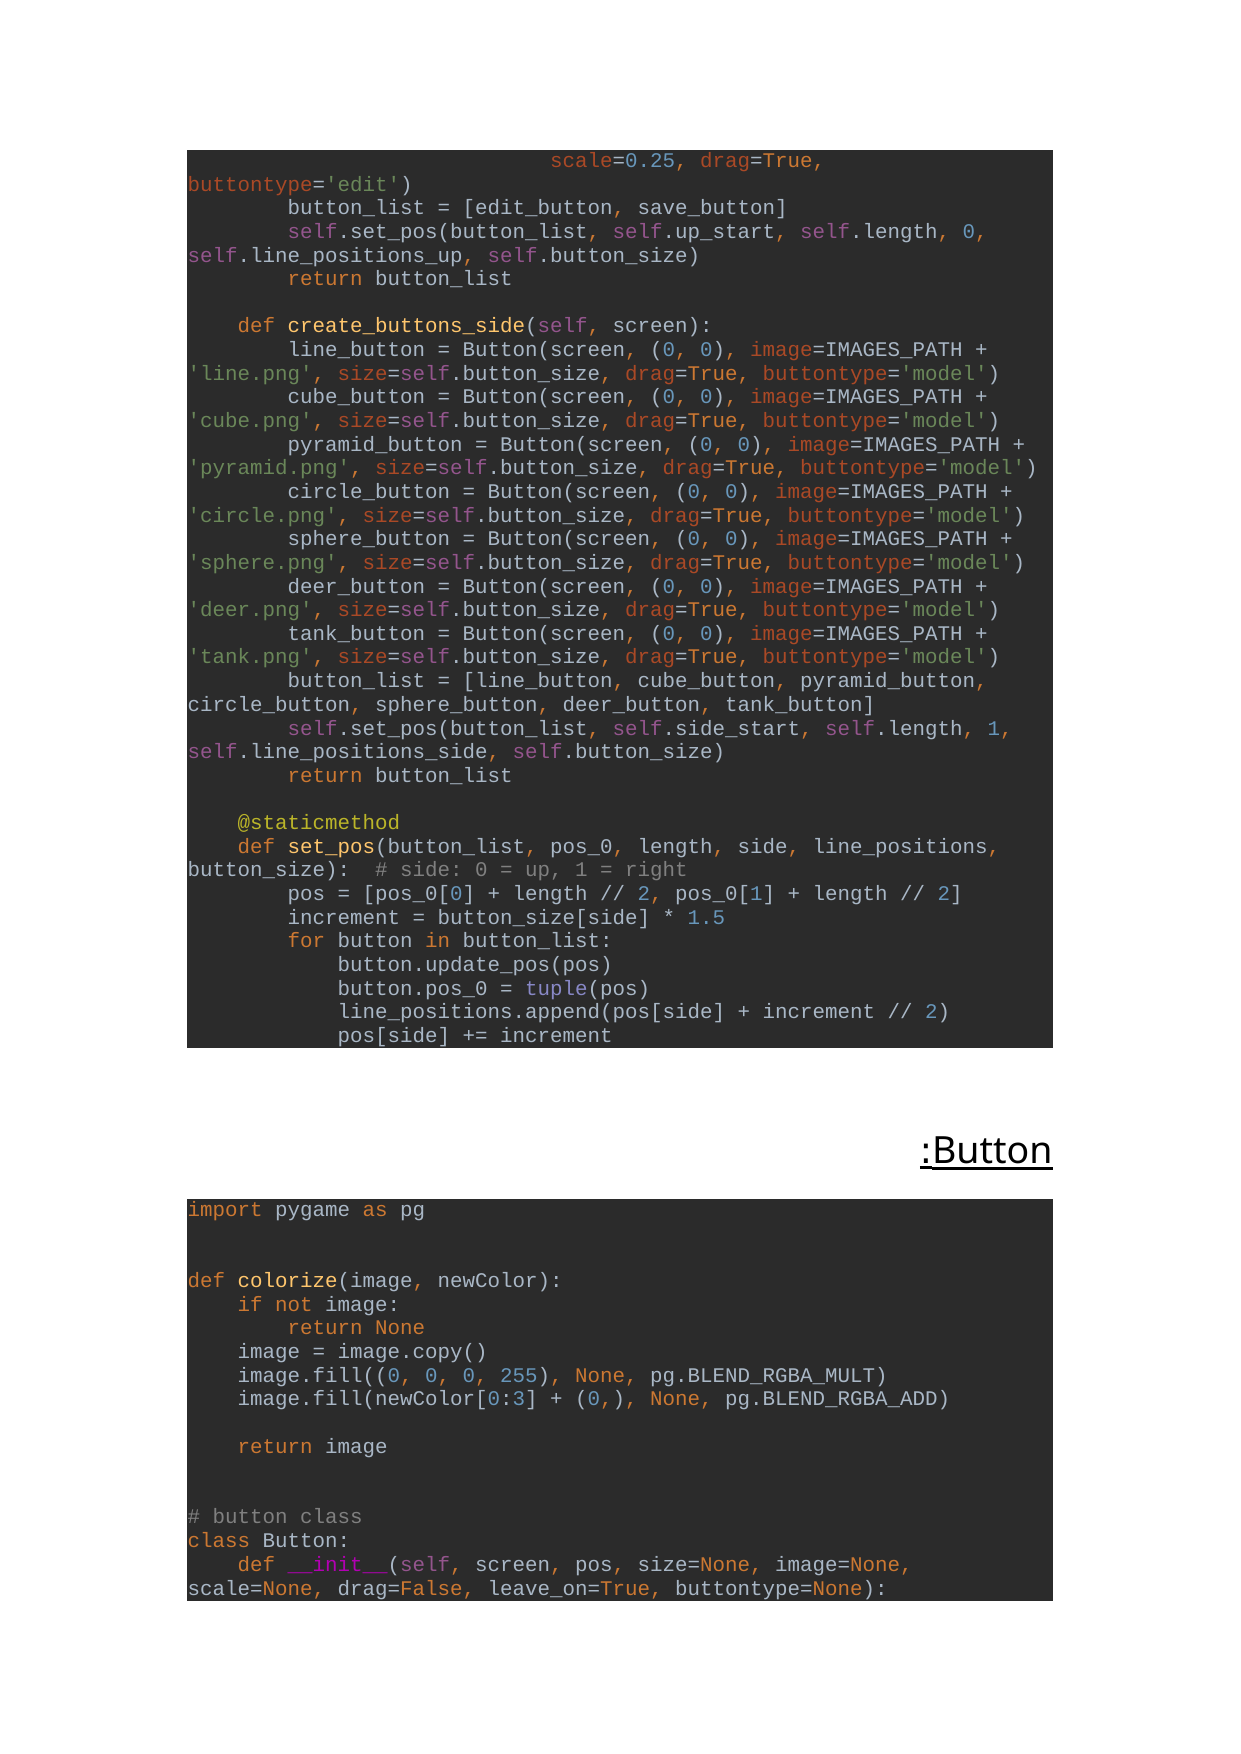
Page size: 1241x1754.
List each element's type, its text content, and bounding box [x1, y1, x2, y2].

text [187, 150, 1053, 1048]
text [187, 1199, 1053, 1601]
text Button: [187, 1124, 1053, 1175]
